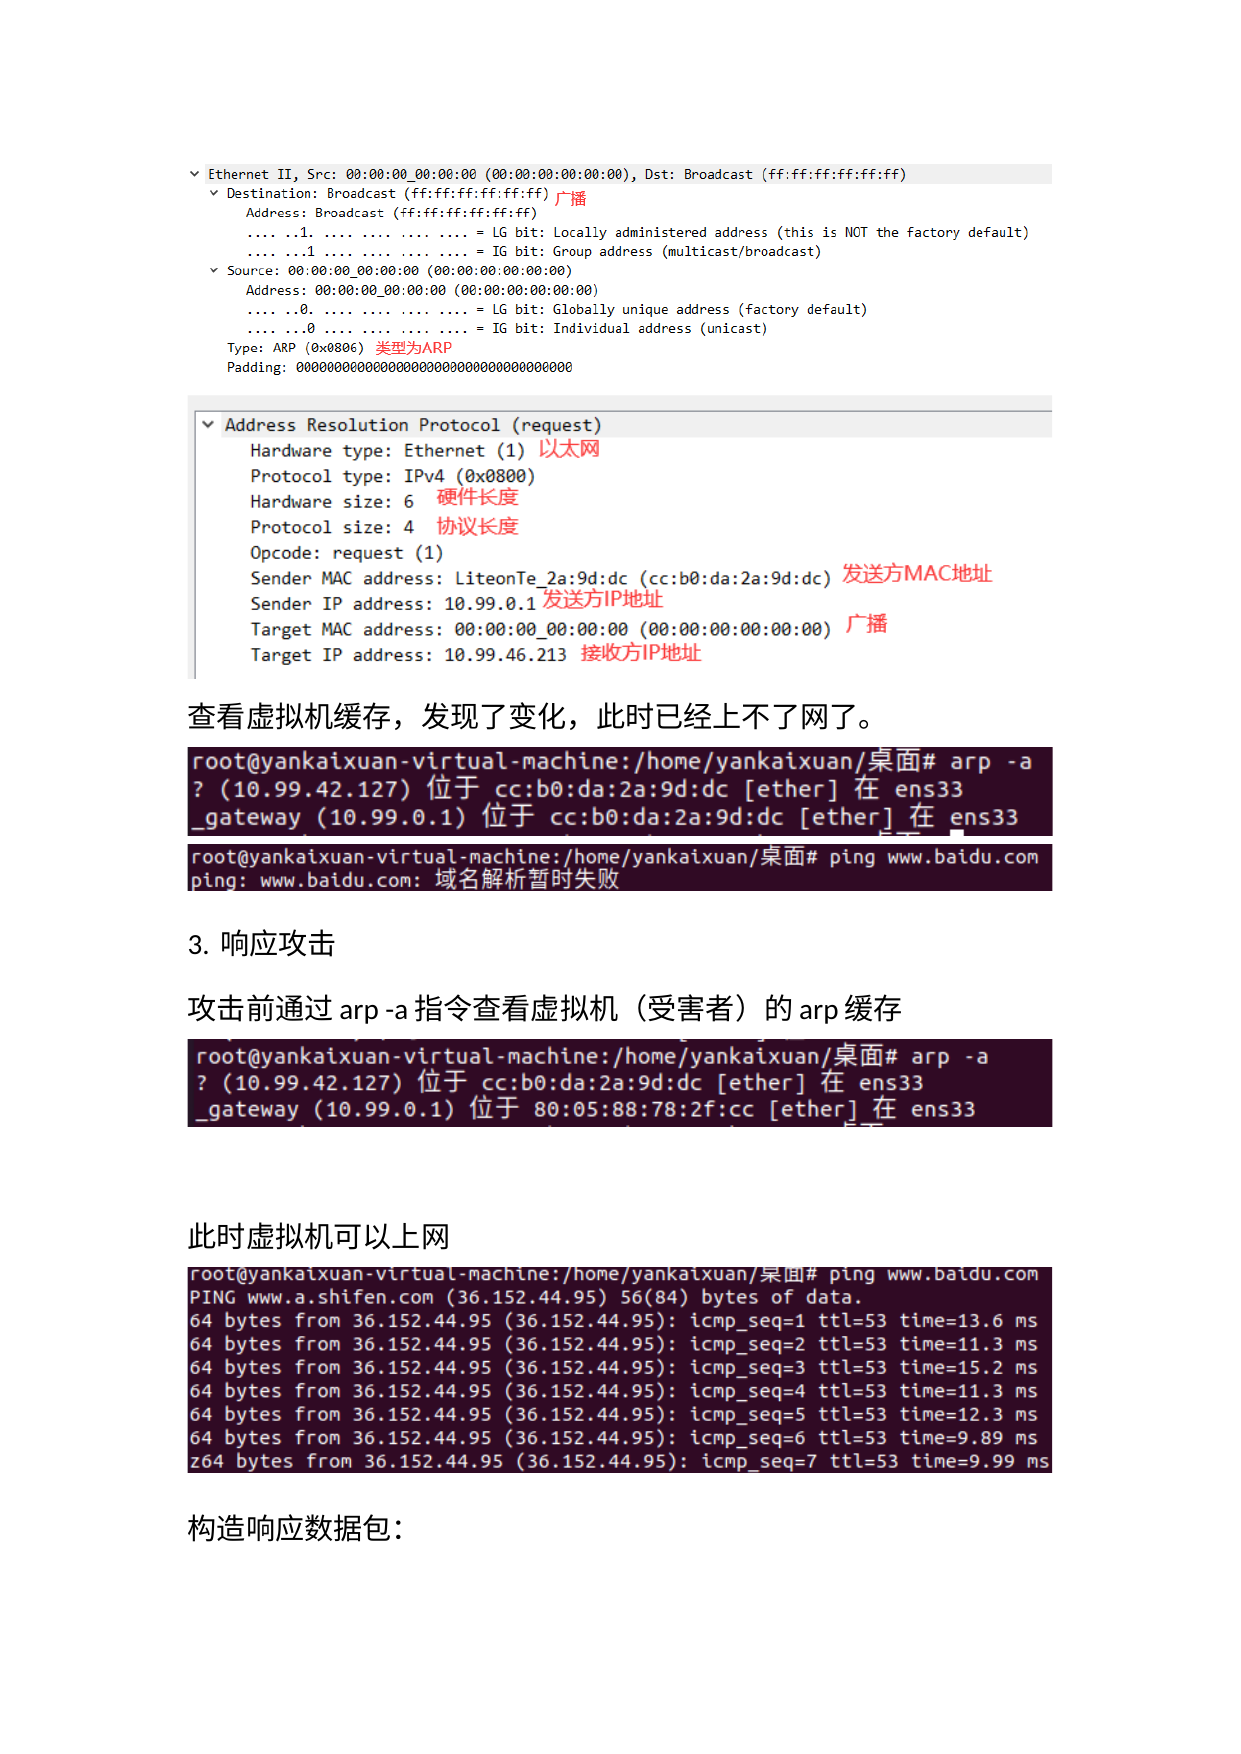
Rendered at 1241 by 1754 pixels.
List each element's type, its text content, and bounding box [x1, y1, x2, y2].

picture [187, 389, 1053, 679]
list 攻击前通过arp -a指令查看虚拟机（受害者）的arp缓存 [187, 974, 1053, 1039]
list 构造响应数据包： [187, 1494, 1053, 1559]
list 查看虚拟机缓存，发现了变化，此时已经上不了网了。 [187, 682, 1053, 747]
list 响应攻击 [187, 909, 1053, 974]
picture [187, 844, 1053, 891]
picture [187, 1267, 1053, 1473]
list 此时虚拟机可以上网 [187, 1202, 1053, 1267]
picture [187, 747, 1053, 836]
picture [187, 162, 1052, 376]
picture [187, 1039, 1053, 1127]
